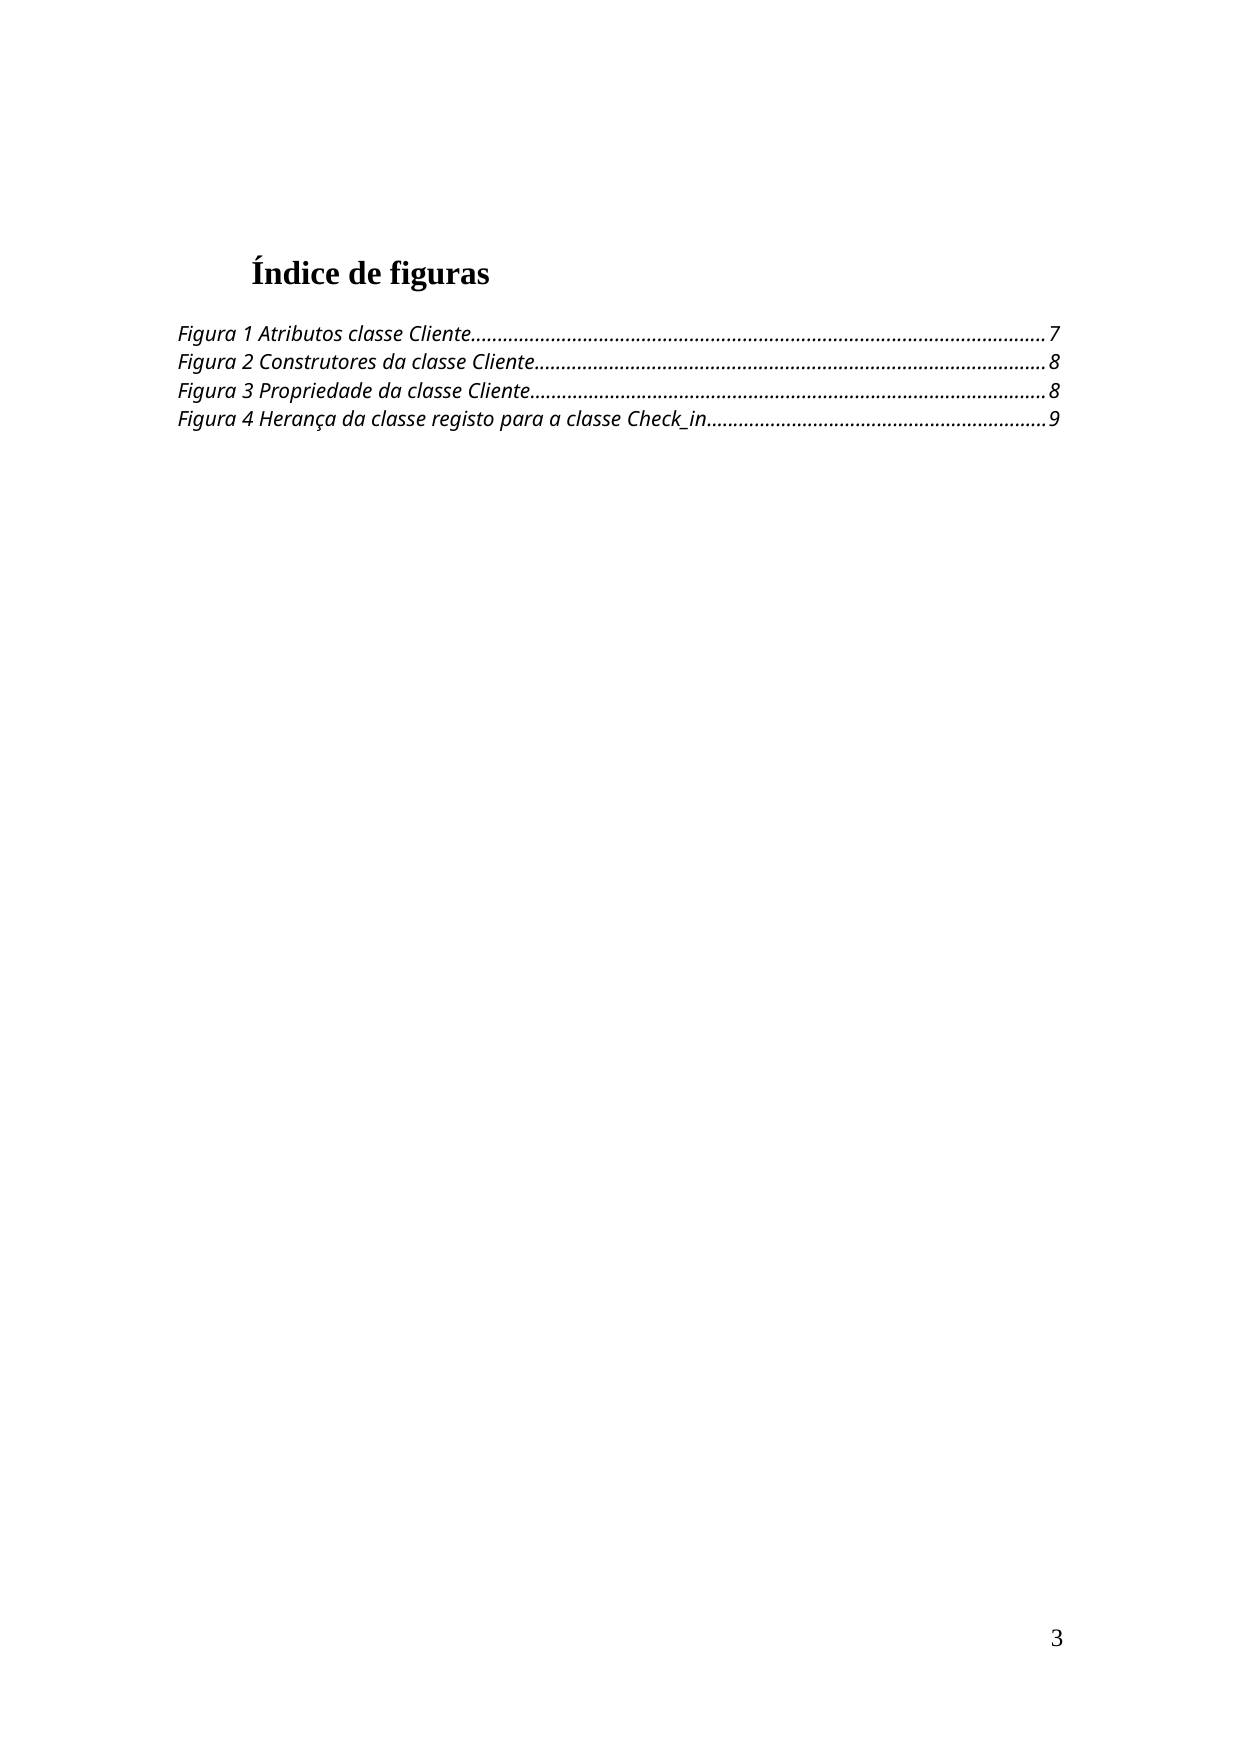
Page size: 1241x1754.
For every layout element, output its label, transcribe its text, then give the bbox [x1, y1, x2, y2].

text Figura 3 Propriedade da classe Cliente 8 [177, 376, 1063, 404]
text Figura 2 Construtores da classe Cliente 8 [177, 347, 1063, 376]
text Figura 4 Herança da classe registo para a classe Check_in 9 [177, 404, 1063, 433]
subtitle Índice de figuras [177, 253, 1063, 292]
text Figura 1 Atributos classe Cliente 7 [177, 319, 1063, 347]
